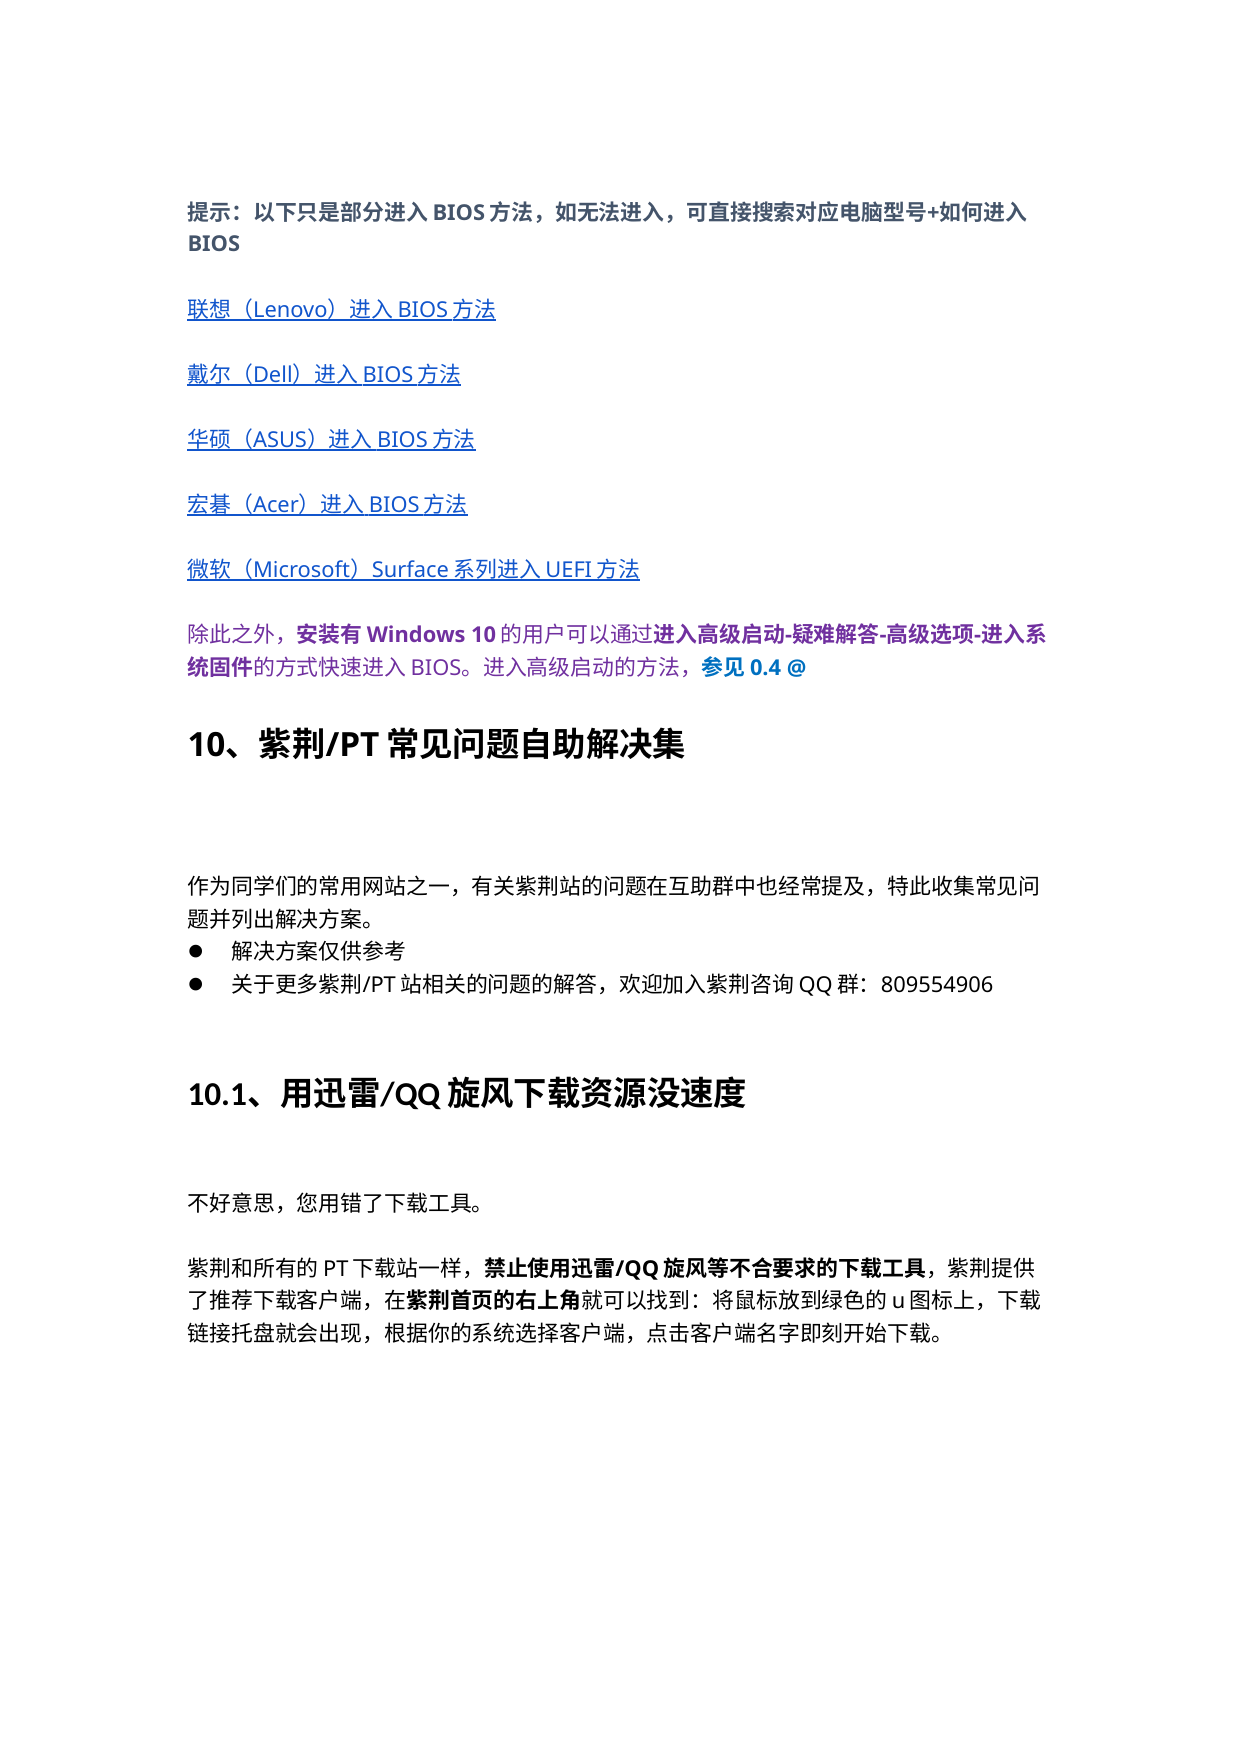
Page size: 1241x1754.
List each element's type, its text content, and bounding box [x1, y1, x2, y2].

text 除此之外，安装有Windows 10的用户可以通过进入高级启动-疑难解答-高级选项-进入系统固件的方式快速进入BIOS。进入高级启动的方法，参见0.4 @ [187, 617, 1053, 682]
text 宏碁（Acer）进入BIOS方法 [187, 487, 1053, 519]
text 作为同学们的常用网站之一，有关紫荆站的问题在互助群中也经常提及，特此收集常见问题并列出解决方案。 [187, 869, 1053, 934]
text 不好意思，您用错了下载工具。 [187, 1186, 1053, 1218]
list 解决方案仅供参考 [187, 934, 1053, 966]
text 微软（Microsoft）Surface系列进入UEFI方法 [187, 552, 1053, 584]
list 关于更多紫荆/PT站相关的问题的解答，欢迎加入紫荆咨询QQ群：809554906 [187, 966, 1053, 999]
text 华硕（ASUS）进入BIOS方法 [187, 422, 1053, 454]
text 戴尔（Dell）进入BIOS方法 [187, 357, 1053, 389]
subtitle 10.1、用迅雷/QQ旋风下载资源没速度 [187, 1058, 1053, 1123]
text 提示：以下只是部分进入BIOS方法，如无法进入，可直接搜索对应电脑型号+如何进入BIOS [187, 194, 1053, 259]
text 紫荆和所有的PT下载站一样，禁止使用迅雷/QQ旋风等不合要求的下载工具，紫荆提供了推荐下载客户端，在紫荆首页的右上角就可以找到：将鼠标放到绿色的u图标上，下载链接托盘就会出现，根据你的系统选择客户端，点击客户端名字即刻开始下载。 [187, 1251, 1053, 1348]
text 联想（Lenovo）进入BIOS方法 [187, 292, 1053, 324]
subtitle 10、紫荆/PT常见问题自助解决集 [187, 709, 1053, 774]
